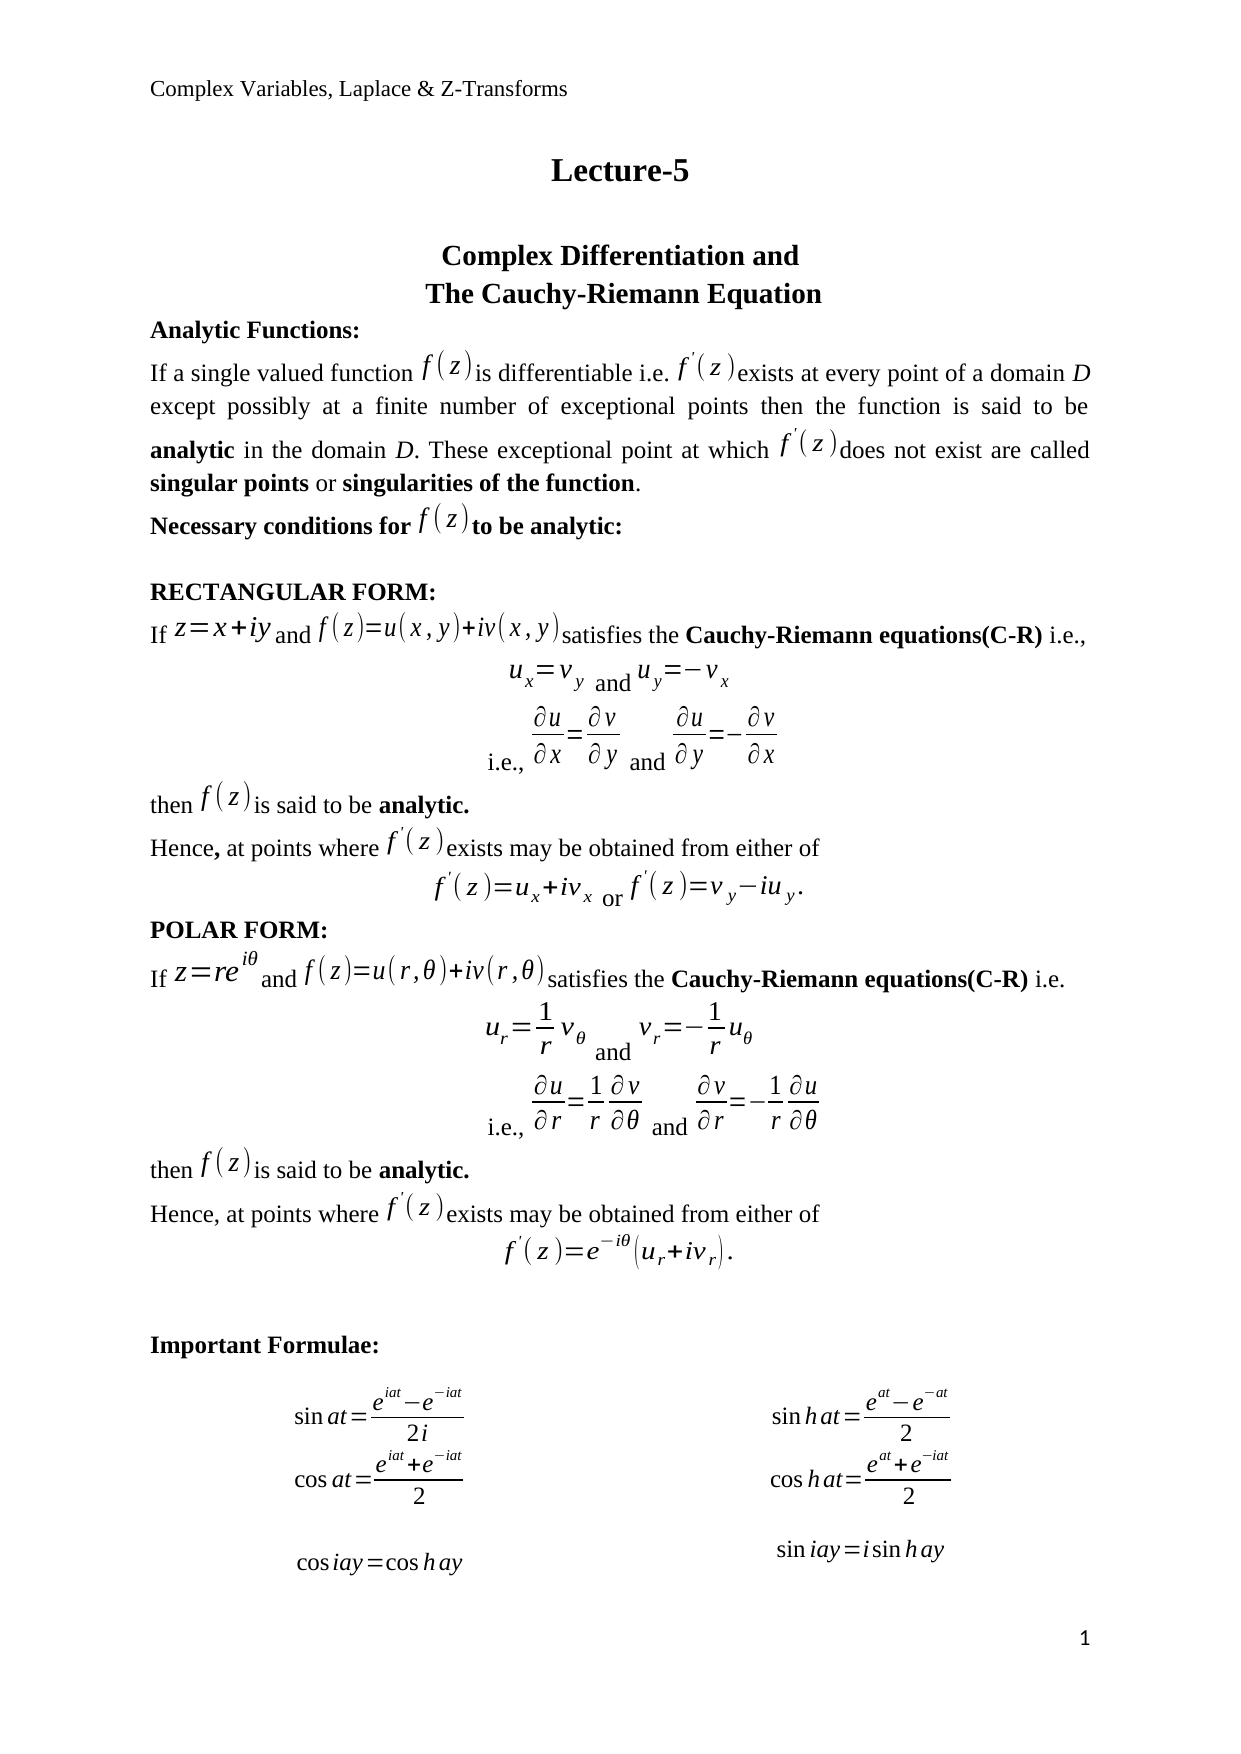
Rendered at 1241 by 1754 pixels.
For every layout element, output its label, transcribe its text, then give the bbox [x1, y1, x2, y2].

text The Cauchy-Riemann Equation [150, 277, 1090, 310]
text Analytic Functions: [150, 315, 1090, 344]
text and [150, 997, 1090, 1066]
table_header [621, 1384, 1102, 1446]
table_header [139, 1384, 621, 1446]
text Hence, at points where exists may be obtained from either of [150, 1188, 1090, 1227]
text i.e., and [150, 701, 1090, 775]
text If and satisfies the Cauchy-Riemann equations(C-R) i.e., [150, 610, 1090, 649]
text POLAR FORM: [150, 916, 1090, 944]
text Necessary conditions for to be analytic: [150, 501, 1090, 540]
list Important Formulae: [150, 1330, 1090, 1359]
text If and satisfies the Cauchy-Riemann equations(C-R) i.e. [150, 949, 1090, 992]
table_cell [621, 1535, 1102, 1590]
table_cell [139, 1535, 621, 1590]
text RECTANGULAR FORM: [150, 577, 1090, 606]
text and [150, 653, 1090, 697]
text i.e., and [150, 1070, 1090, 1141]
text then is said to be analytic. [150, 1145, 1090, 1184]
text If a single valued function is differentiable i.e. exists at every point of a domain D except possibly at a finite number of exceptional points then the function is said to be analytic in the domain D. These exceptional point at which does not exist are called singular points or singularities of the function. [150, 348, 1090, 496]
text then is said to be analytic. [150, 779, 1090, 818]
table_cell [621, 1446, 1102, 1535]
text Hence, at points where exists may be obtained from either of [150, 823, 1090, 862]
table_cell [139, 1446, 621, 1535]
text Lecture-5 [150, 150, 1090, 188]
text Complex Differentiation and [150, 238, 1090, 272]
text or [150, 866, 1090, 911]
